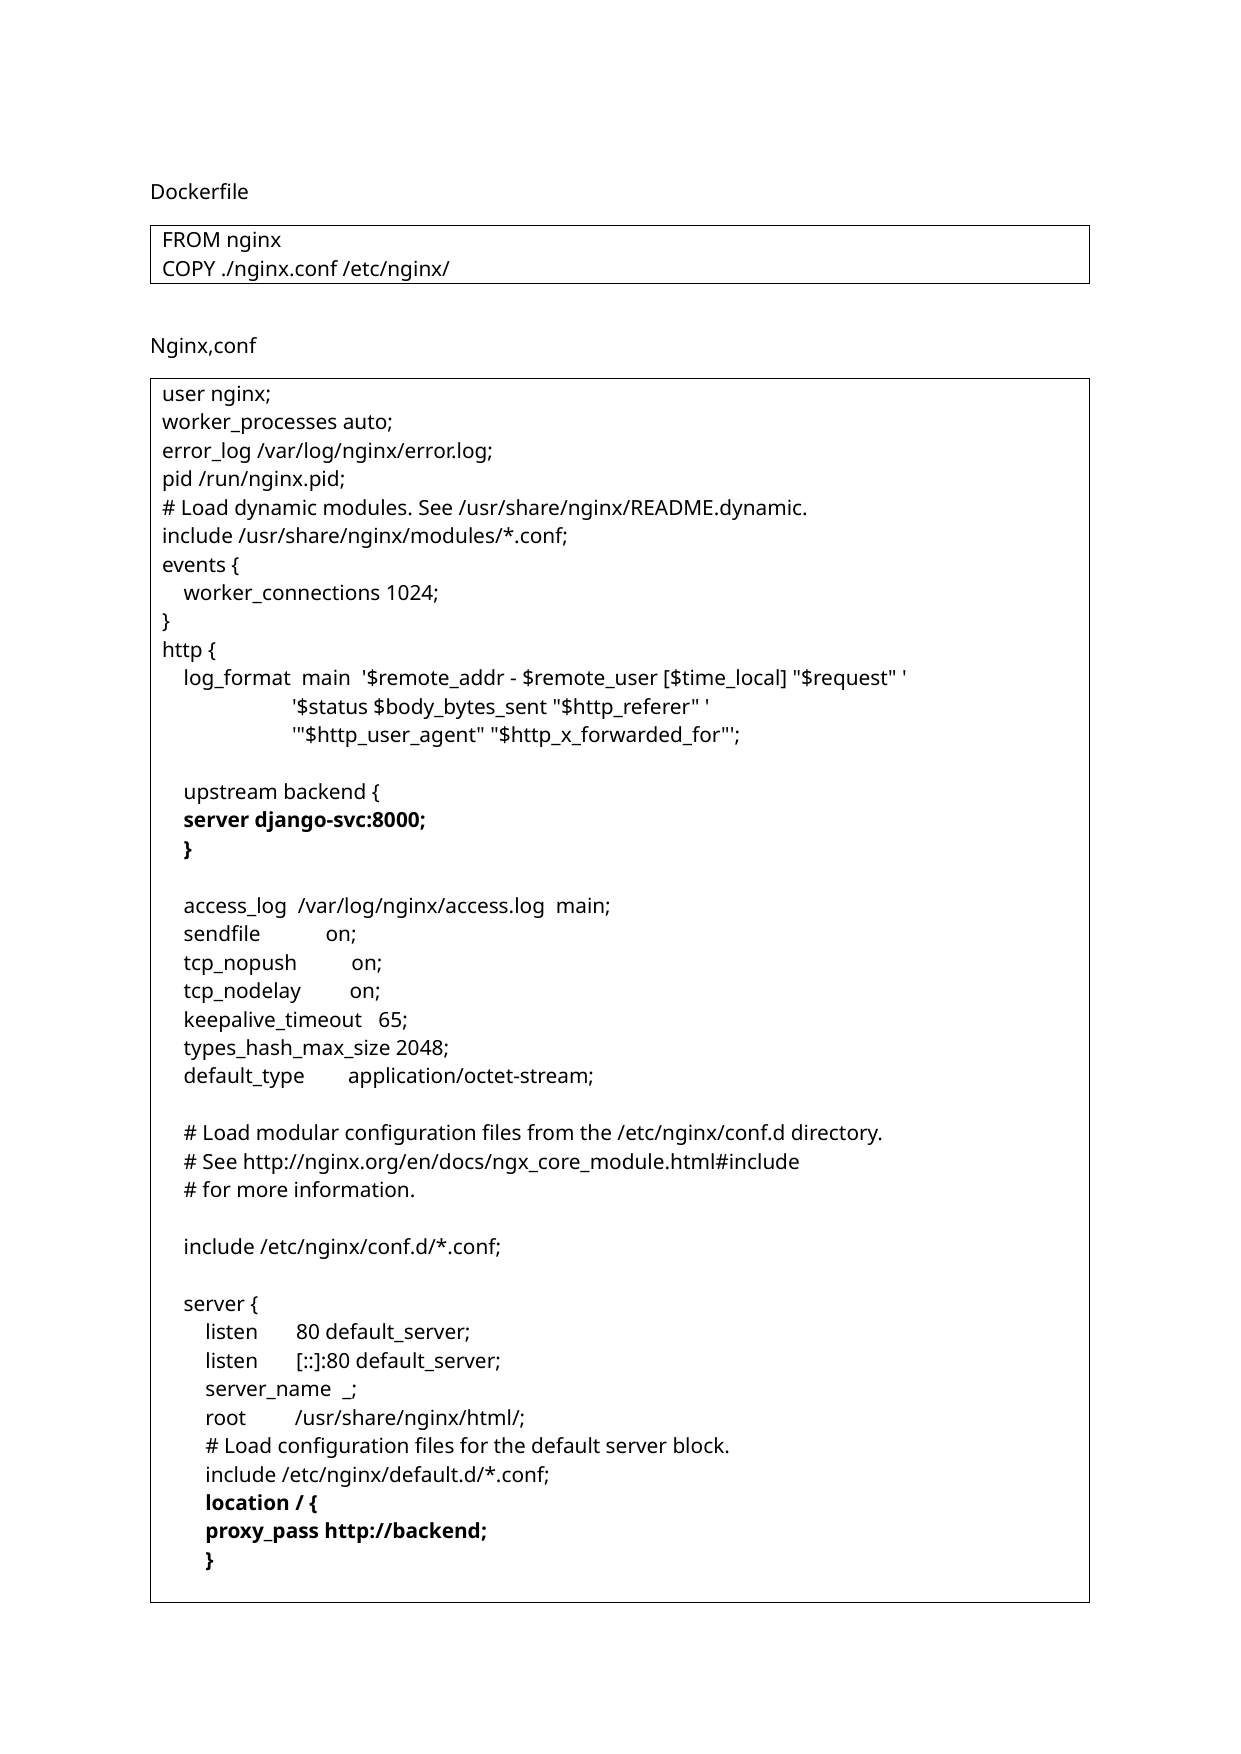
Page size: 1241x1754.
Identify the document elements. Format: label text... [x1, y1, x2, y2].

text Nginx,conf [150, 331, 1090, 359]
table_header FROM nginx COPY ./nginx.conf /etc/nginx/ [151, 226, 1089, 282]
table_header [151, 379, 1089, 1602]
text Dockerfile [150, 177, 1090, 206]
